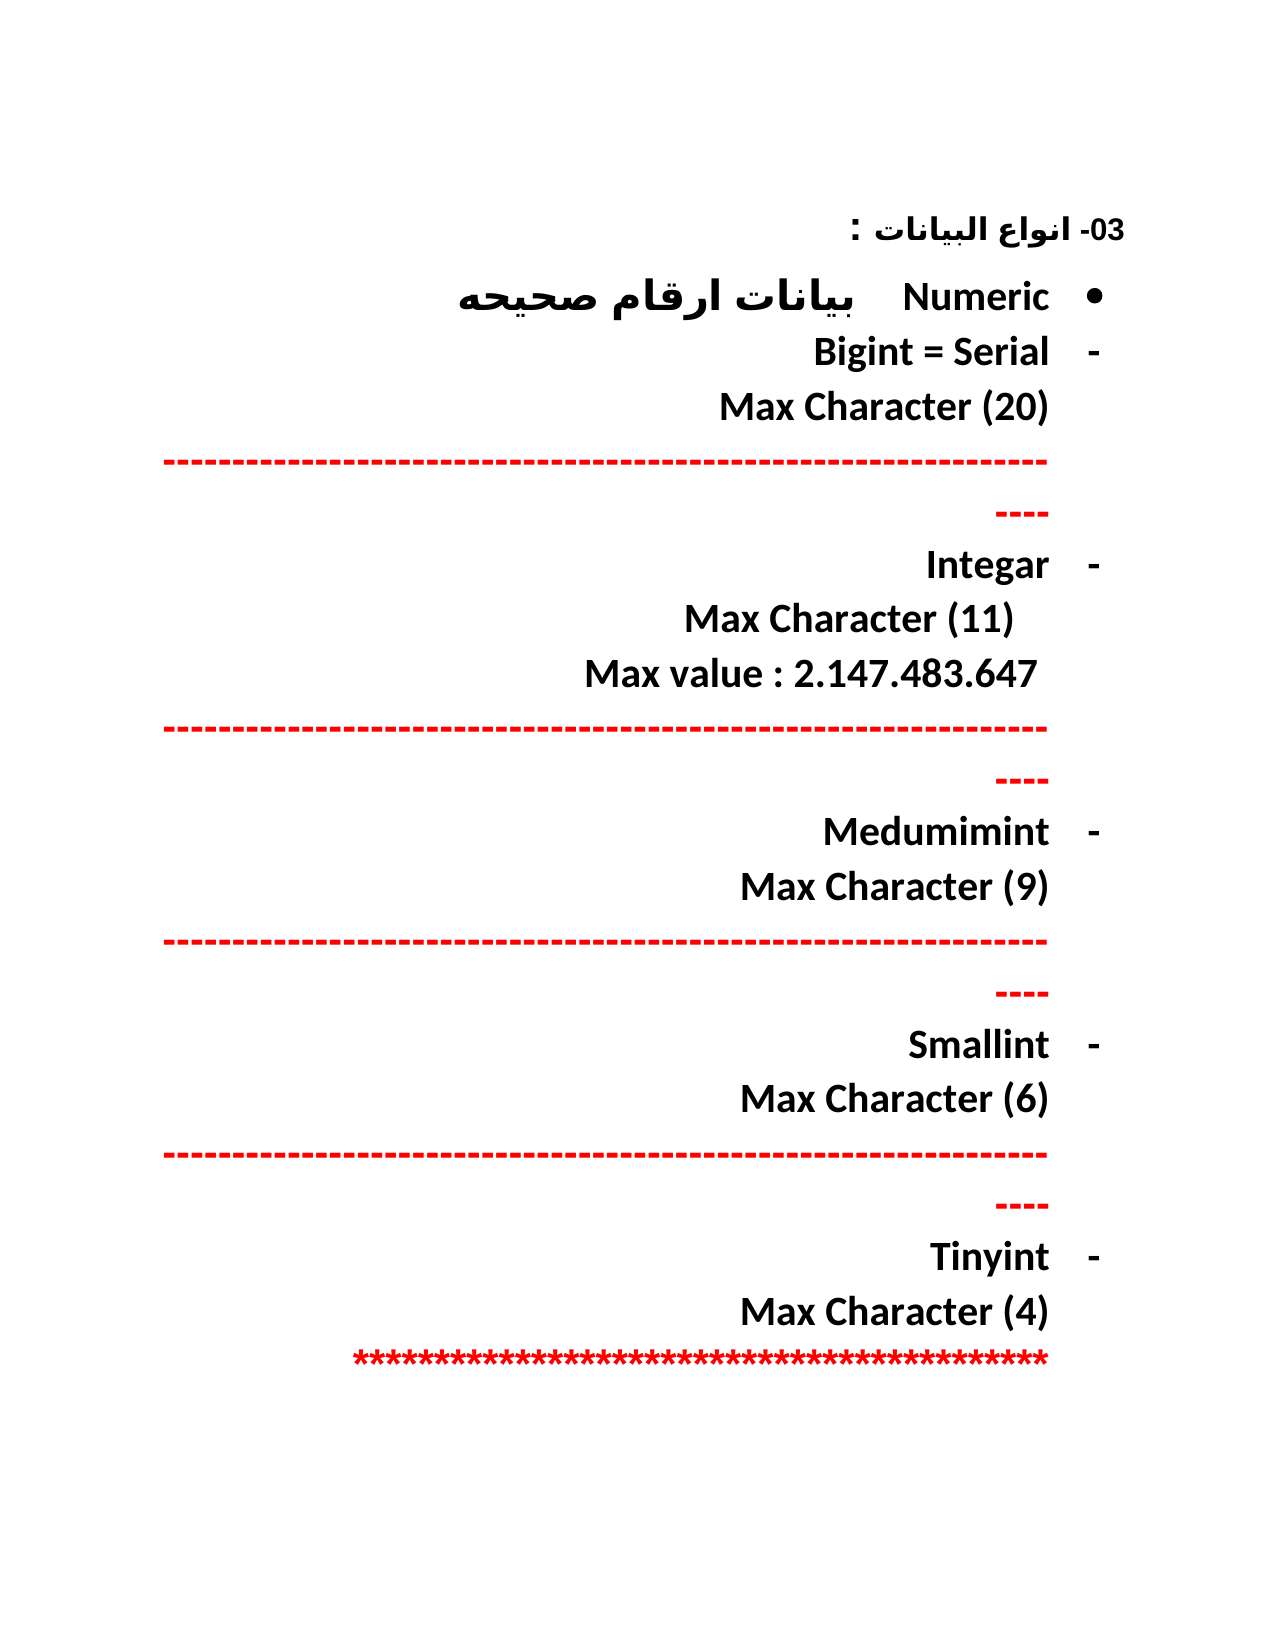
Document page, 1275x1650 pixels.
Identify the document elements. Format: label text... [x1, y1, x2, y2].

list Numeric بيانات ارقام صحيحه [150, 270, 1087, 321]
list Bigint = Serial Max Character (20) -------------------------------------------------------------------- [150, 325, 1087, 534]
list Tinyint Max Character (4) ******************************************* [150, 1230, 1087, 1388]
list Smallint Max Character (6) -------------------------------------------------------------------- [150, 1018, 1087, 1227]
text 03- انواع البيانات : [150, 150, 1125, 249]
list Medumimint Max Character (9) -------------------------------------------------------------------- [150, 805, 1087, 1014]
list Integar Max Character (11) Max value : 2.147.483.647 -------------------------------------------------------------------- [150, 538, 1087, 801]
